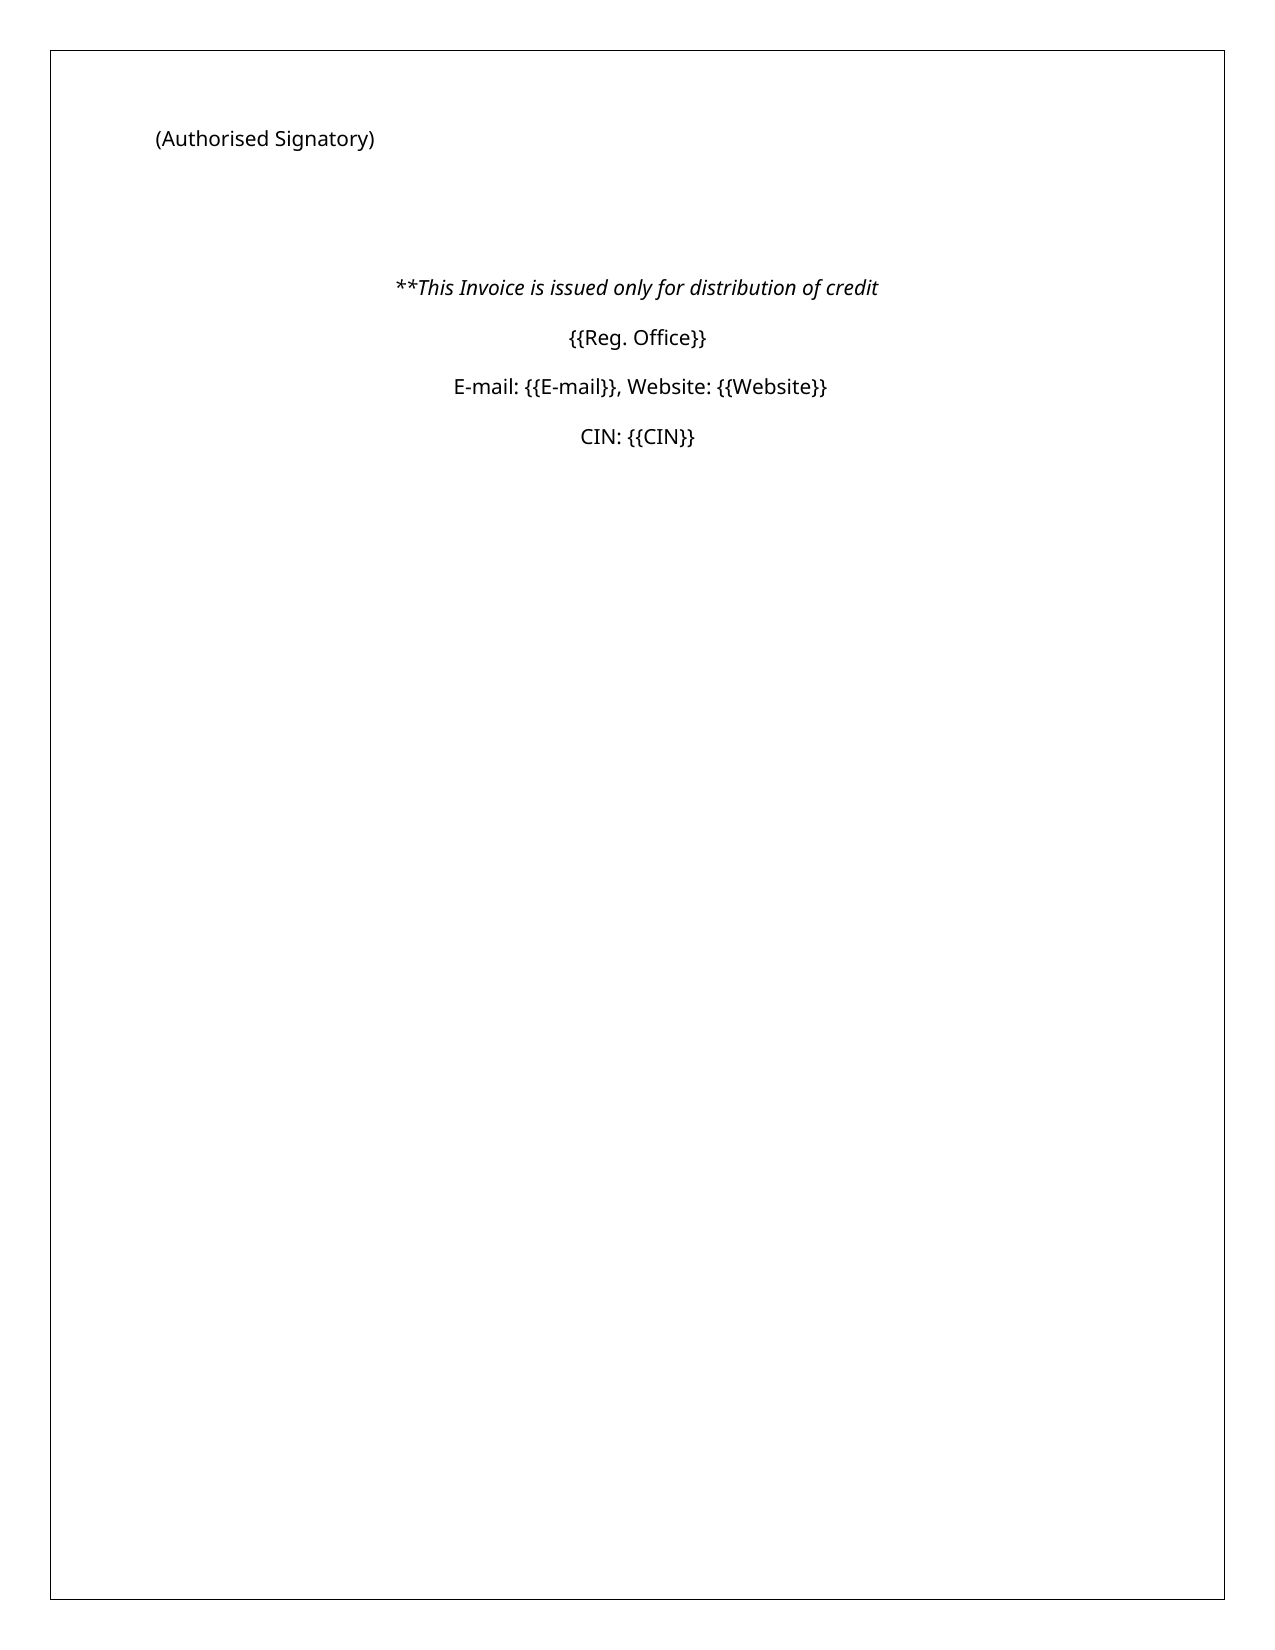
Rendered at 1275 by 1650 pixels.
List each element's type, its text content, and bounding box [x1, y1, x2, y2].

text E-mail: {{E-mail}}, Website: {{Website}} [75, 372, 1200, 401]
text **This Invoice is issued only for distribution of credit [75, 273, 1200, 302]
text CIN: {{CIN}} [75, 422, 1200, 451]
text {{Reg. Office}} [75, 323, 1200, 351]
text (Authorised Signatory) [75, 124, 1200, 153]
